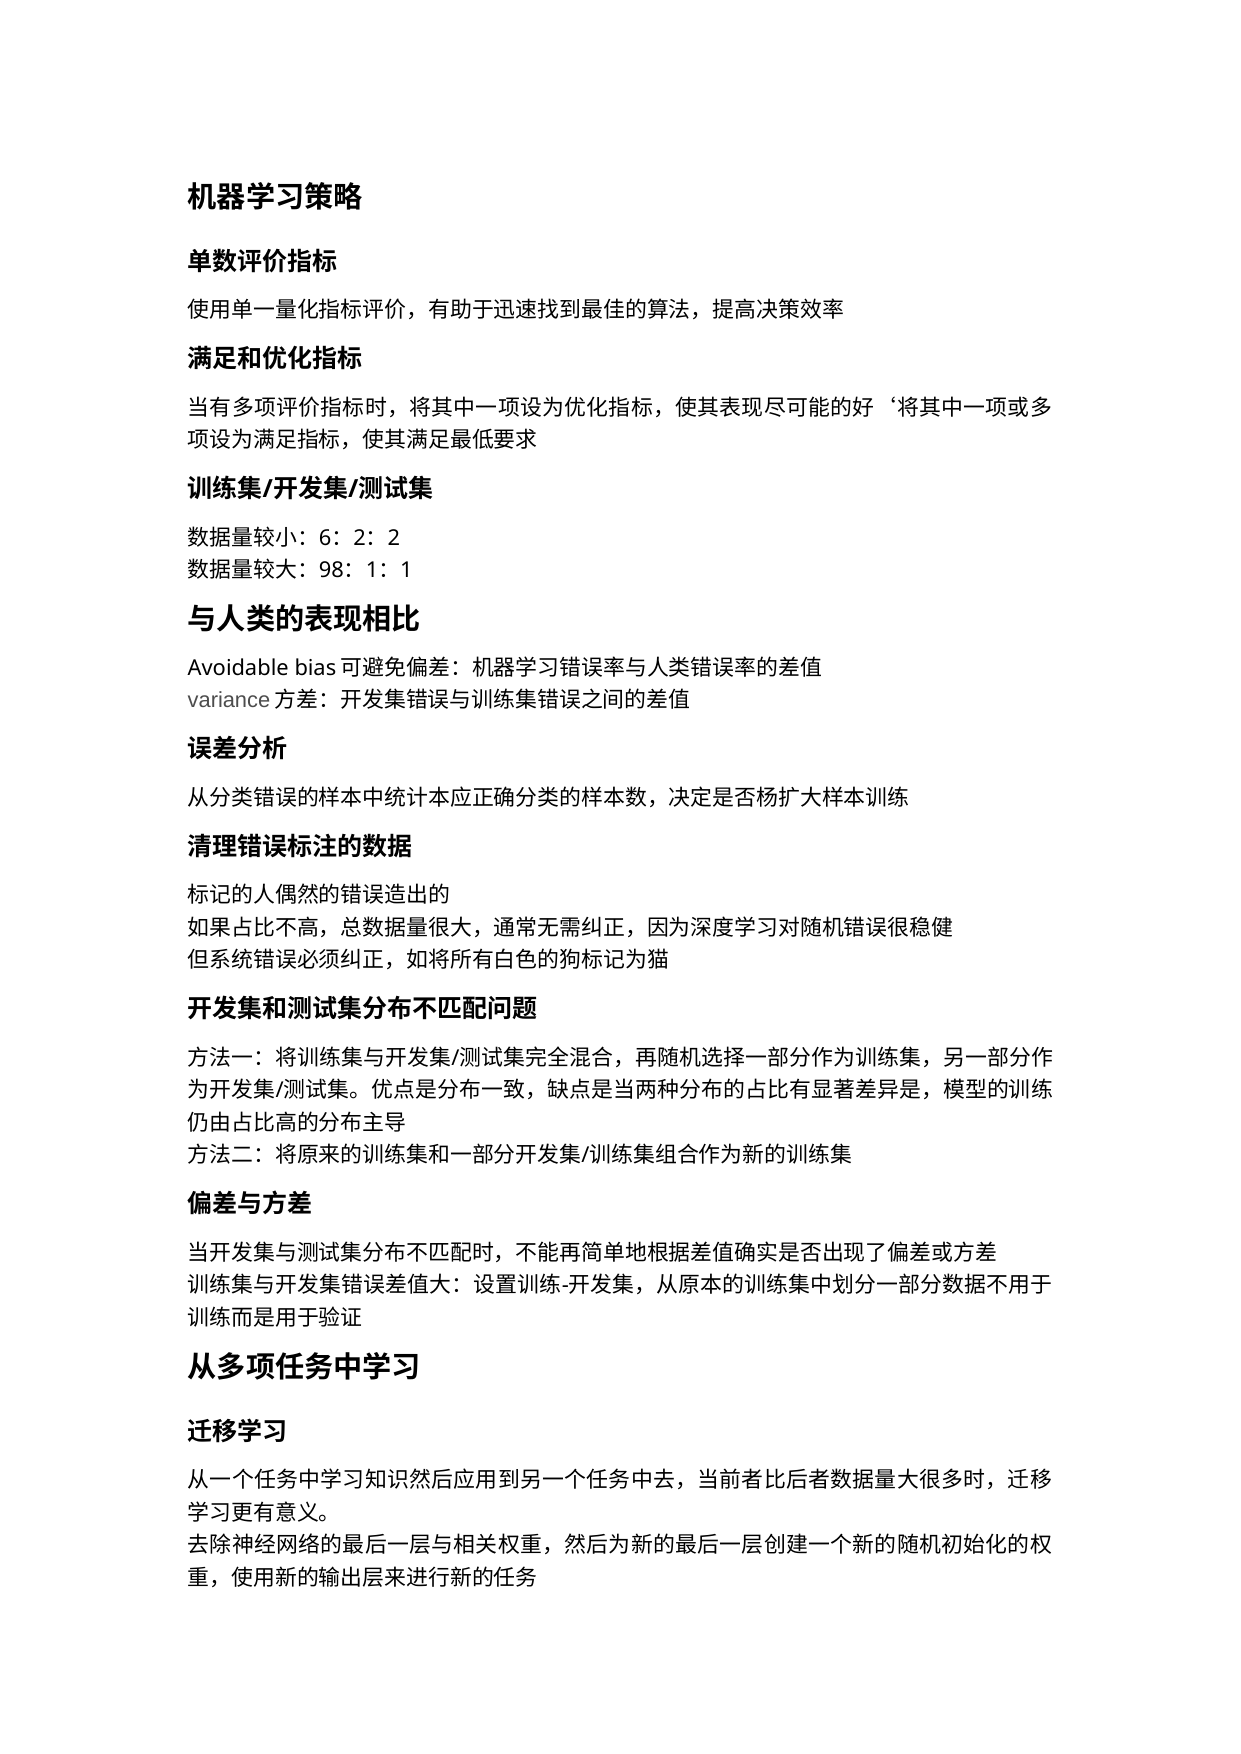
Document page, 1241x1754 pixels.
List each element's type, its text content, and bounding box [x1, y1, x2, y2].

text 方法一：将训练集与开发集/测试集完全混合，再随机选择一部分作为训练集，另一部分作为开发集/测试集。优点是分布一致，缺点是当两种分布的占比有显著差异是，模型的训练仍由占比高的分布主导 [187, 1039, 1053, 1137]
text 单数评价指标 [187, 227, 1053, 292]
text 但系统错误必须纠正，如将所有白色的狗标记为猫 [187, 942, 1053, 974]
text 标记的人偶然的错误造出的 [187, 877, 1053, 909]
text 误差分析 [187, 714, 1053, 779]
text 数据量较小：6：2：2 [187, 519, 1053, 552]
text variance方差：开发集错误与训练集错误之间的差值 [187, 682, 1053, 714]
text 训练集与开发集错误差值大：设置训练-开发集，从原本的训练集中划分一部分数据不用于训练而是用于验证 [187, 1267, 1053, 1332]
text 从一个任务中学习知识然后应用到另一个任务中去，当前者比后者数据量大很多时，迁移学习更有意义。 [187, 1462, 1053, 1527]
text 去除神经网络的最后一层与相关权重，然后为新的最后一层创建一个新的随机初始化的权重，使用新的输出层来进行新的任务 [187, 1527, 1053, 1592]
text 数据量较大：98：1：1 [187, 552, 1053, 584]
text 清理错误标注的数据 [187, 812, 1053, 877]
text 机器学习策略 [187, 162, 1053, 227]
text 方法二：将原来的训练集和一部分开发集/训练集组合作为新的训练集 [187, 1137, 1053, 1169]
text 与人类的表现相比 [187, 584, 1053, 649]
text 训练集/开发集/测试集 [187, 454, 1053, 519]
text 当开发集与测试集分布不匹配时，不能再简单地根据差值确实是否出现了偏差或方差 [187, 1234, 1053, 1267]
text 满足和优化指标 [187, 324, 1053, 389]
text 从多项任务中学习 [187, 1332, 1053, 1397]
text 当有多项评价指标时，将其中一项设为优化指标，使其表现尽可能的好‘将其中一项或多项设为满足指标，使其满足最低要求 [187, 389, 1053, 454]
text 偏差与方差 [187, 1169, 1053, 1234]
text 迁移学习 [187, 1397, 1053, 1462]
text 使用单一量化指标评价，有助于迅速找到最佳的算法，提高决策效率 [187, 292, 1053, 324]
text 如果占比不高，总数据量很大，通常无需纠正，因为深度学习对随机错误很稳健 [187, 909, 1053, 942]
text 从分类错误的样本中统计本应正确分类的样本数，决定是否杨扩大样本训练 [187, 779, 1053, 812]
text 开发集和测试集分布不匹配问题 [187, 974, 1053, 1039]
text Avoidable bias可避免偏差：机器学习错误率与人类错误率的差值 [187, 649, 1053, 682]
